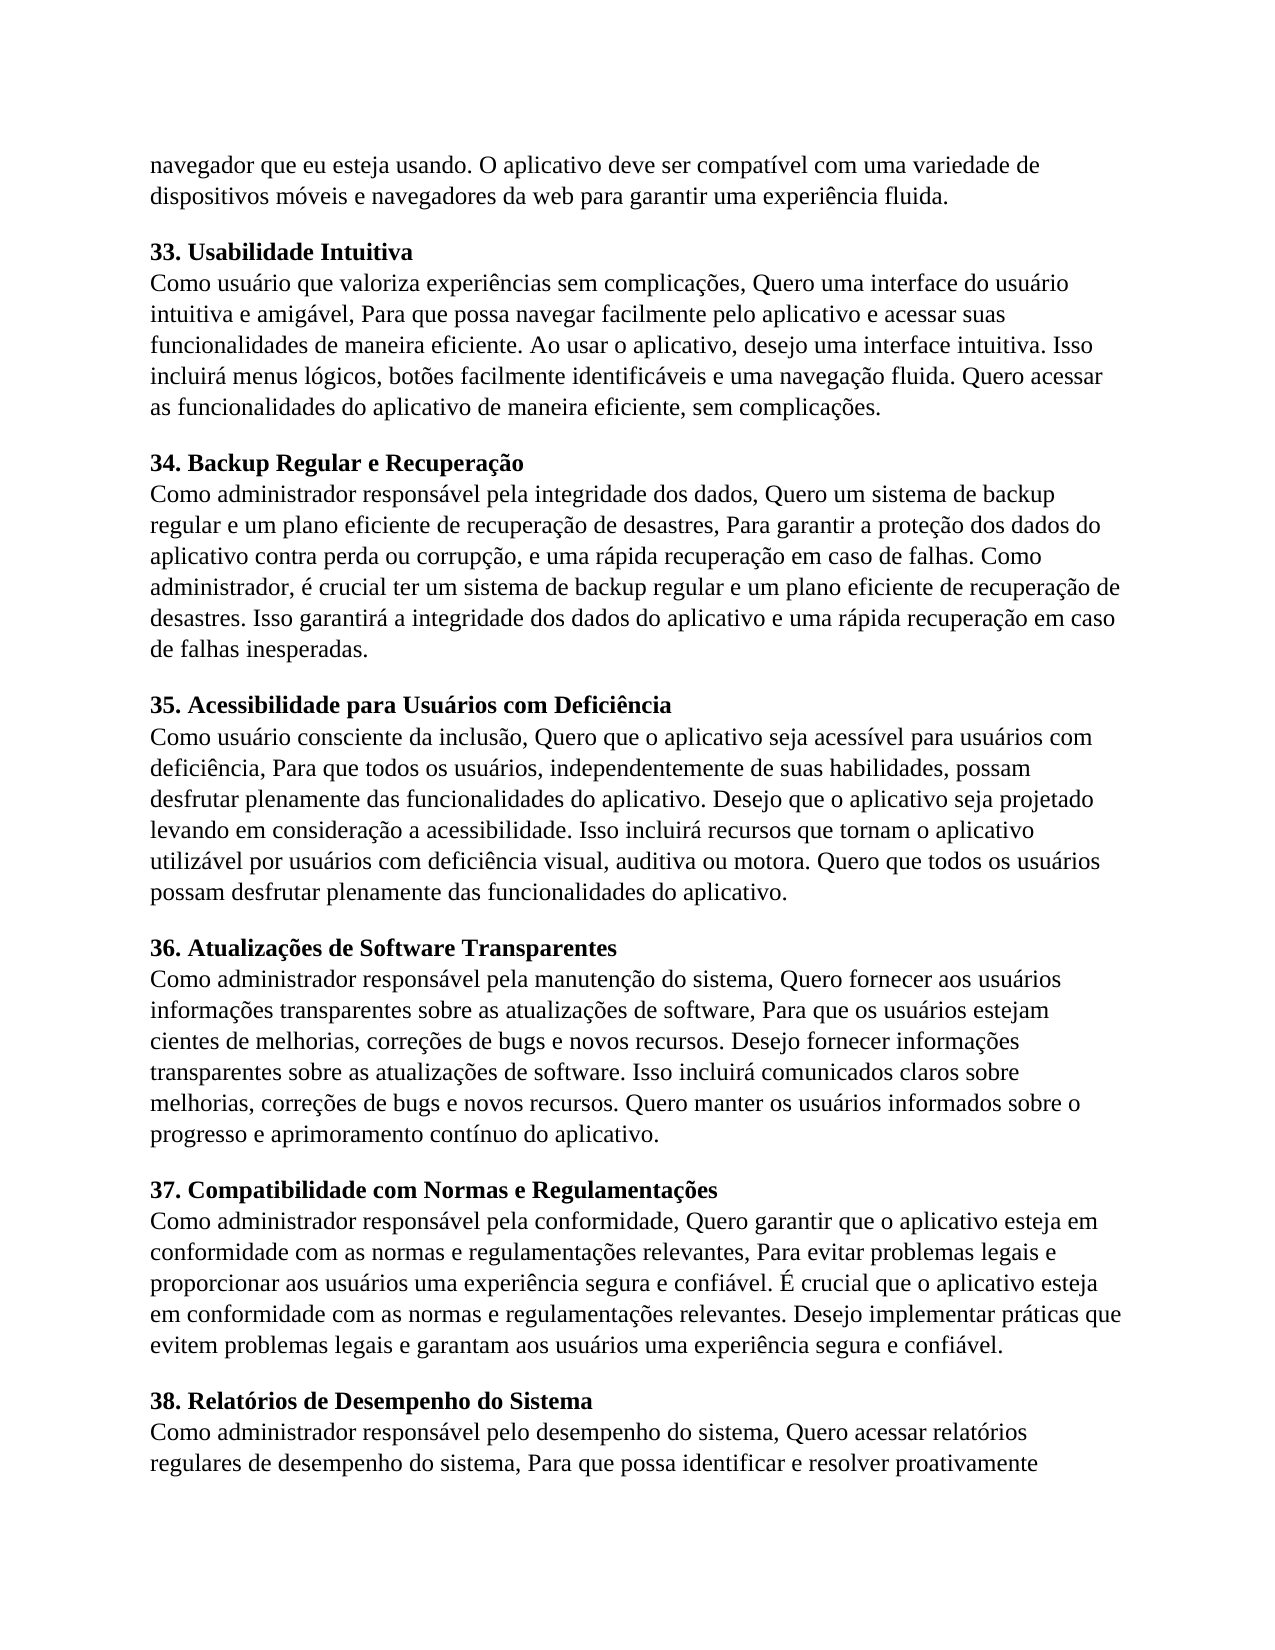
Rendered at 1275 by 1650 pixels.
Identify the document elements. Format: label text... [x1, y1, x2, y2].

subtitle 33. Usabilidade Intuitiva [150, 237, 1125, 266]
text Como administrador responsável pela manutenção do sistema, Quero fornecer aos usuários informações transparentes sobre as atualizações de software, Para que os usuários estejam cientes de melhorias, correções de bugs e novos recursos. Desejo fornecer informações transparentes sobre as atualizações de software. Isso incluirá comunicados claros sobre melhorias, correções de bugs e novos recursos. Quero manter os usuários informados sobre o progresso e aprimoramento contínuo do aplicativo. [150, 964, 1125, 1148]
text Como usuário consciente da inclusão, Quero que o aplicativo seja acessível para usuários com deficiência, Para que todos os usuários, independentemente de suas habilidades, possam desfrutar plenamente das funcionalidades do aplicativo. Desejo que o aplicativo seja projetado levando em consideração a acessibilidade. Isso incluirá recursos que tornam o aplicativo utilizável por usuários com deficiência visual, auditiva ou motora. Quero que todos os usuários possam desfrutar plenamente das funcionalidades do aplicativo. [150, 722, 1125, 906]
subtitle 35. Acessibilidade para Usuários com Deficiência [150, 691, 1125, 719]
text Como usuário que valoriza experiências sem complicações, Quero uma interface do usuário intuitiva e amigável, Para que possa navegar facilmente pelo aplicativo e acessar suas funcionalidades de maneira eficiente. Ao usar o aplicativo, desejo uma interface intuitiva. Isso incluirá menus lógicos, botões facilmente identificáveis e uma navegação fluida. Quero acessar as funcionalidades do aplicativo de maneira eficiente, sem complicações. [150, 268, 1125, 421]
text Como administrador responsável pela conformidade, Quero garantir que o aplicativo esteja em conformidade com as normas e regulamentações relevantes, Para evitar problemas legais e proporcionar aos usuários uma experiência segura e confiável. É crucial que o aplicativo esteja em conformidade com as normas e regulamentações relevantes. Desejo implementar práticas que evitem problemas legais e garantam aos usuários uma experiência segura e confiável. [150, 1206, 1125, 1359]
subtitle 36. Atualizações de Software Transparentes [150, 933, 1125, 962]
subtitle 38. Relatórios de Desempenho do Sistema [150, 1386, 1125, 1415]
subtitle 37. Compatibilidade com Normas e Regulamentações [150, 1175, 1125, 1204]
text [150, 150, 1125, 210]
subtitle 34. Backup Regular e Recuperação [150, 448, 1125, 477]
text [150, 1417, 1125, 1477]
text Como administrador responsável pela integridade dos dados, Quero um sistema de backup regular e um plano eficiente de recuperação de desastres, Para garantir a proteção dos dados do aplicativo contra perda ou corrupção, e uma rápida recuperação em caso de falhas. Como administrador, é crucial ter um sistema de backup regular e um plano eficiente de recuperação de desastres. Isso garantirá a integridade dos dados do aplicativo e uma rápida recuperação em caso de falhas inesperadas. [150, 479, 1125, 663]
